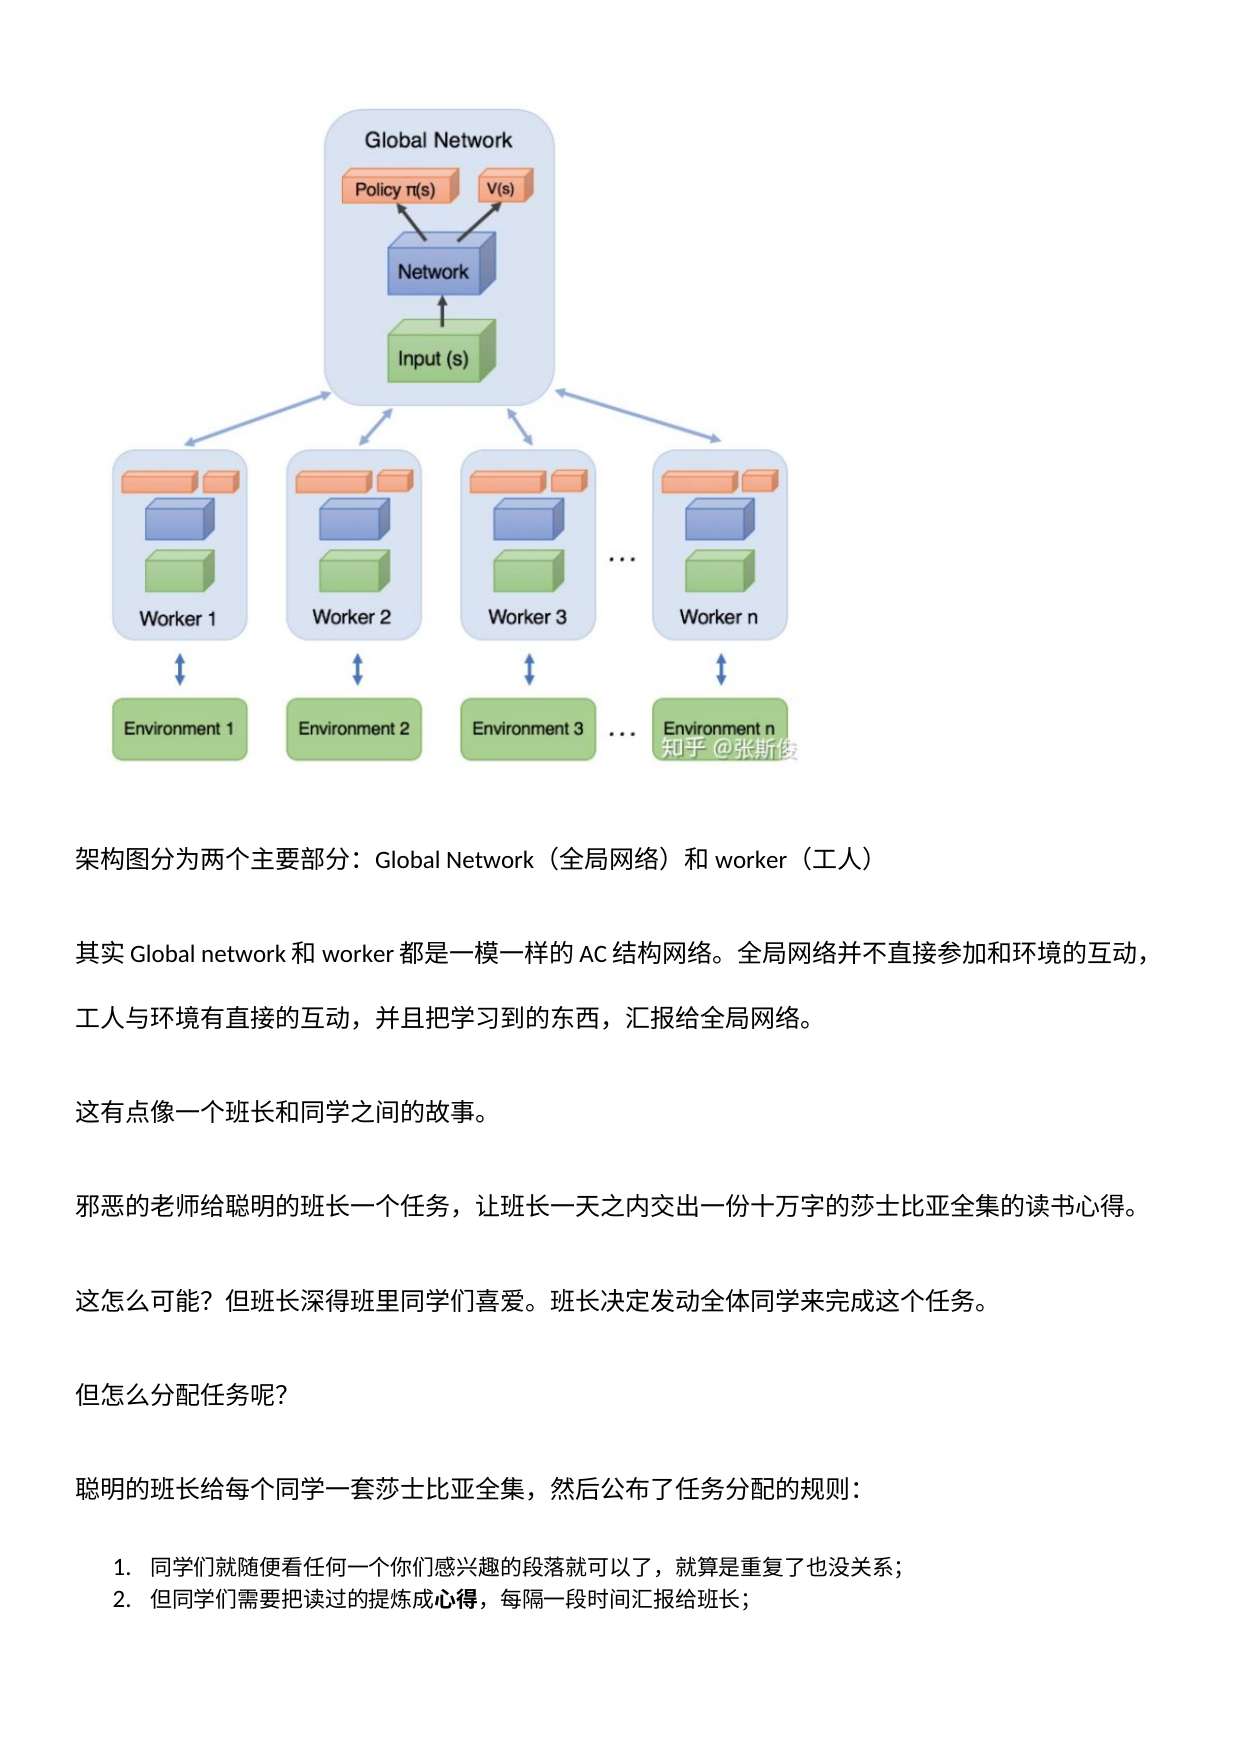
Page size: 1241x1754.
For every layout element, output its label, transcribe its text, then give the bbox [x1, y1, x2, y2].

text 但怎么分配任务呢？ [75, 1361, 1165, 1426]
text 架构图分为两个主要部分：Global Network（全局网络）和 worker（工人） [75, 825, 1165, 890]
text 这怎么可能？但班长深得班里同学们喜爱。班长决定发动全体同学来完成这个任务。 [75, 1267, 1165, 1332]
text 聪明的班长给每个同学一套莎士比亚全集，然后公布了任务分配的规则： [75, 1455, 1165, 1520]
list 同学们就随便看任何一个你们感兴趣的段落就可以了，就算是重复了也没关系； [112, 1549, 1165, 1582]
text 邪恶的老师给聪明的班长一个任务，让班长一天之内交出一份十万字的莎士比亚全集的读书心得。 [75, 1172, 1165, 1237]
picture [75, 80, 817, 780]
text 其实Global network和 worker都是一模一样的AC结构网络。全局网络并不直接参加和环境的互动，工人与环境有直接的互动，并且把学习到的东西，汇报给全局网络。 [75, 919, 1165, 1049]
list 但同学们需要把读过的提炼成心得，每隔一段时间汇报给班长； [112, 1582, 1165, 1614]
text 这有点像一个班长和同学之间的故事。 [75, 1078, 1165, 1143]
